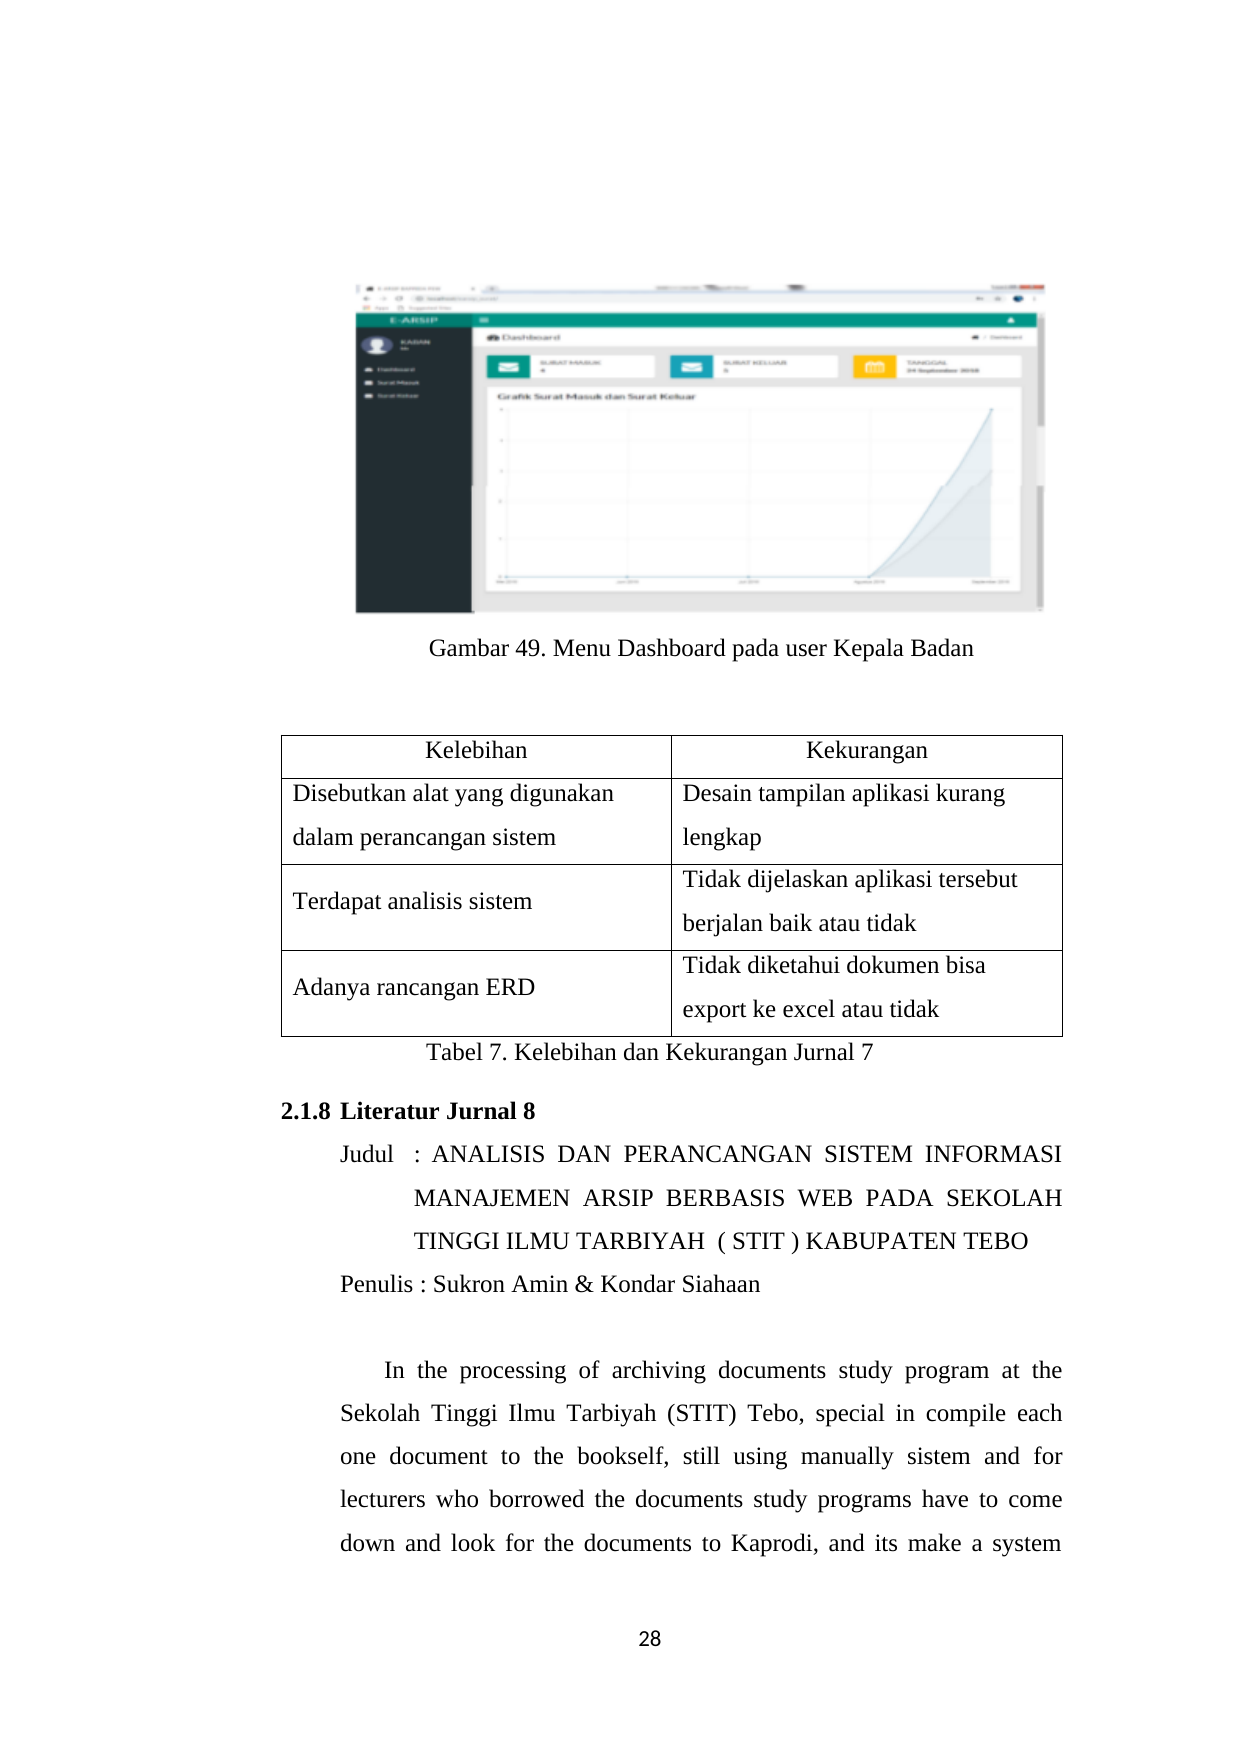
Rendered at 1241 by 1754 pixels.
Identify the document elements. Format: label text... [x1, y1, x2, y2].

table_cell Tidak dijelaskan aplikasi tersebut berjalan baik atau tidak [672, 865, 1062, 949]
text Tabel 7. Kelebihan dan Kekurangan Jurnal 7 [236, 1037, 1063, 1065]
table_header Kekurangan [672, 736, 1062, 777]
table_cell Disebutkan alat yang digunakan dalam perancangan sistem [282, 779, 671, 863]
list Judul : ANALISIS DAN PERANCANGAN SISTEM INFORMASI MANAJEMEN ARSIP BERBASIS WEB PADA SEKOLAH TINGGI ILMU TARBIYAH ( STIT ) KABUPATEN TEBO [340, 1139, 1063, 1254]
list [340, 1355, 1063, 1556]
picture [353, 279, 1049, 619]
table_header Kelebihan [282, 736, 671, 777]
table_cell Terdapat analisis sistem [282, 865, 671, 949]
table_cell Tidak diketahui dokumen bisa export ke excel atau tidak [672, 951, 1062, 1036]
list Literatur Jurnal 8 [281, 1096, 1063, 1125]
list Penulis : Sukron Amin & Kondar Siahaan [340, 1269, 1063, 1298]
table_cell Desain tampilan aplikasi kurang lengkap [672, 779, 1062, 863]
list Gambar 49. Menu Dashboard pada user Kepala Badan [340, 633, 1063, 662]
table_cell Adanya rancangan ERD [282, 951, 671, 1036]
